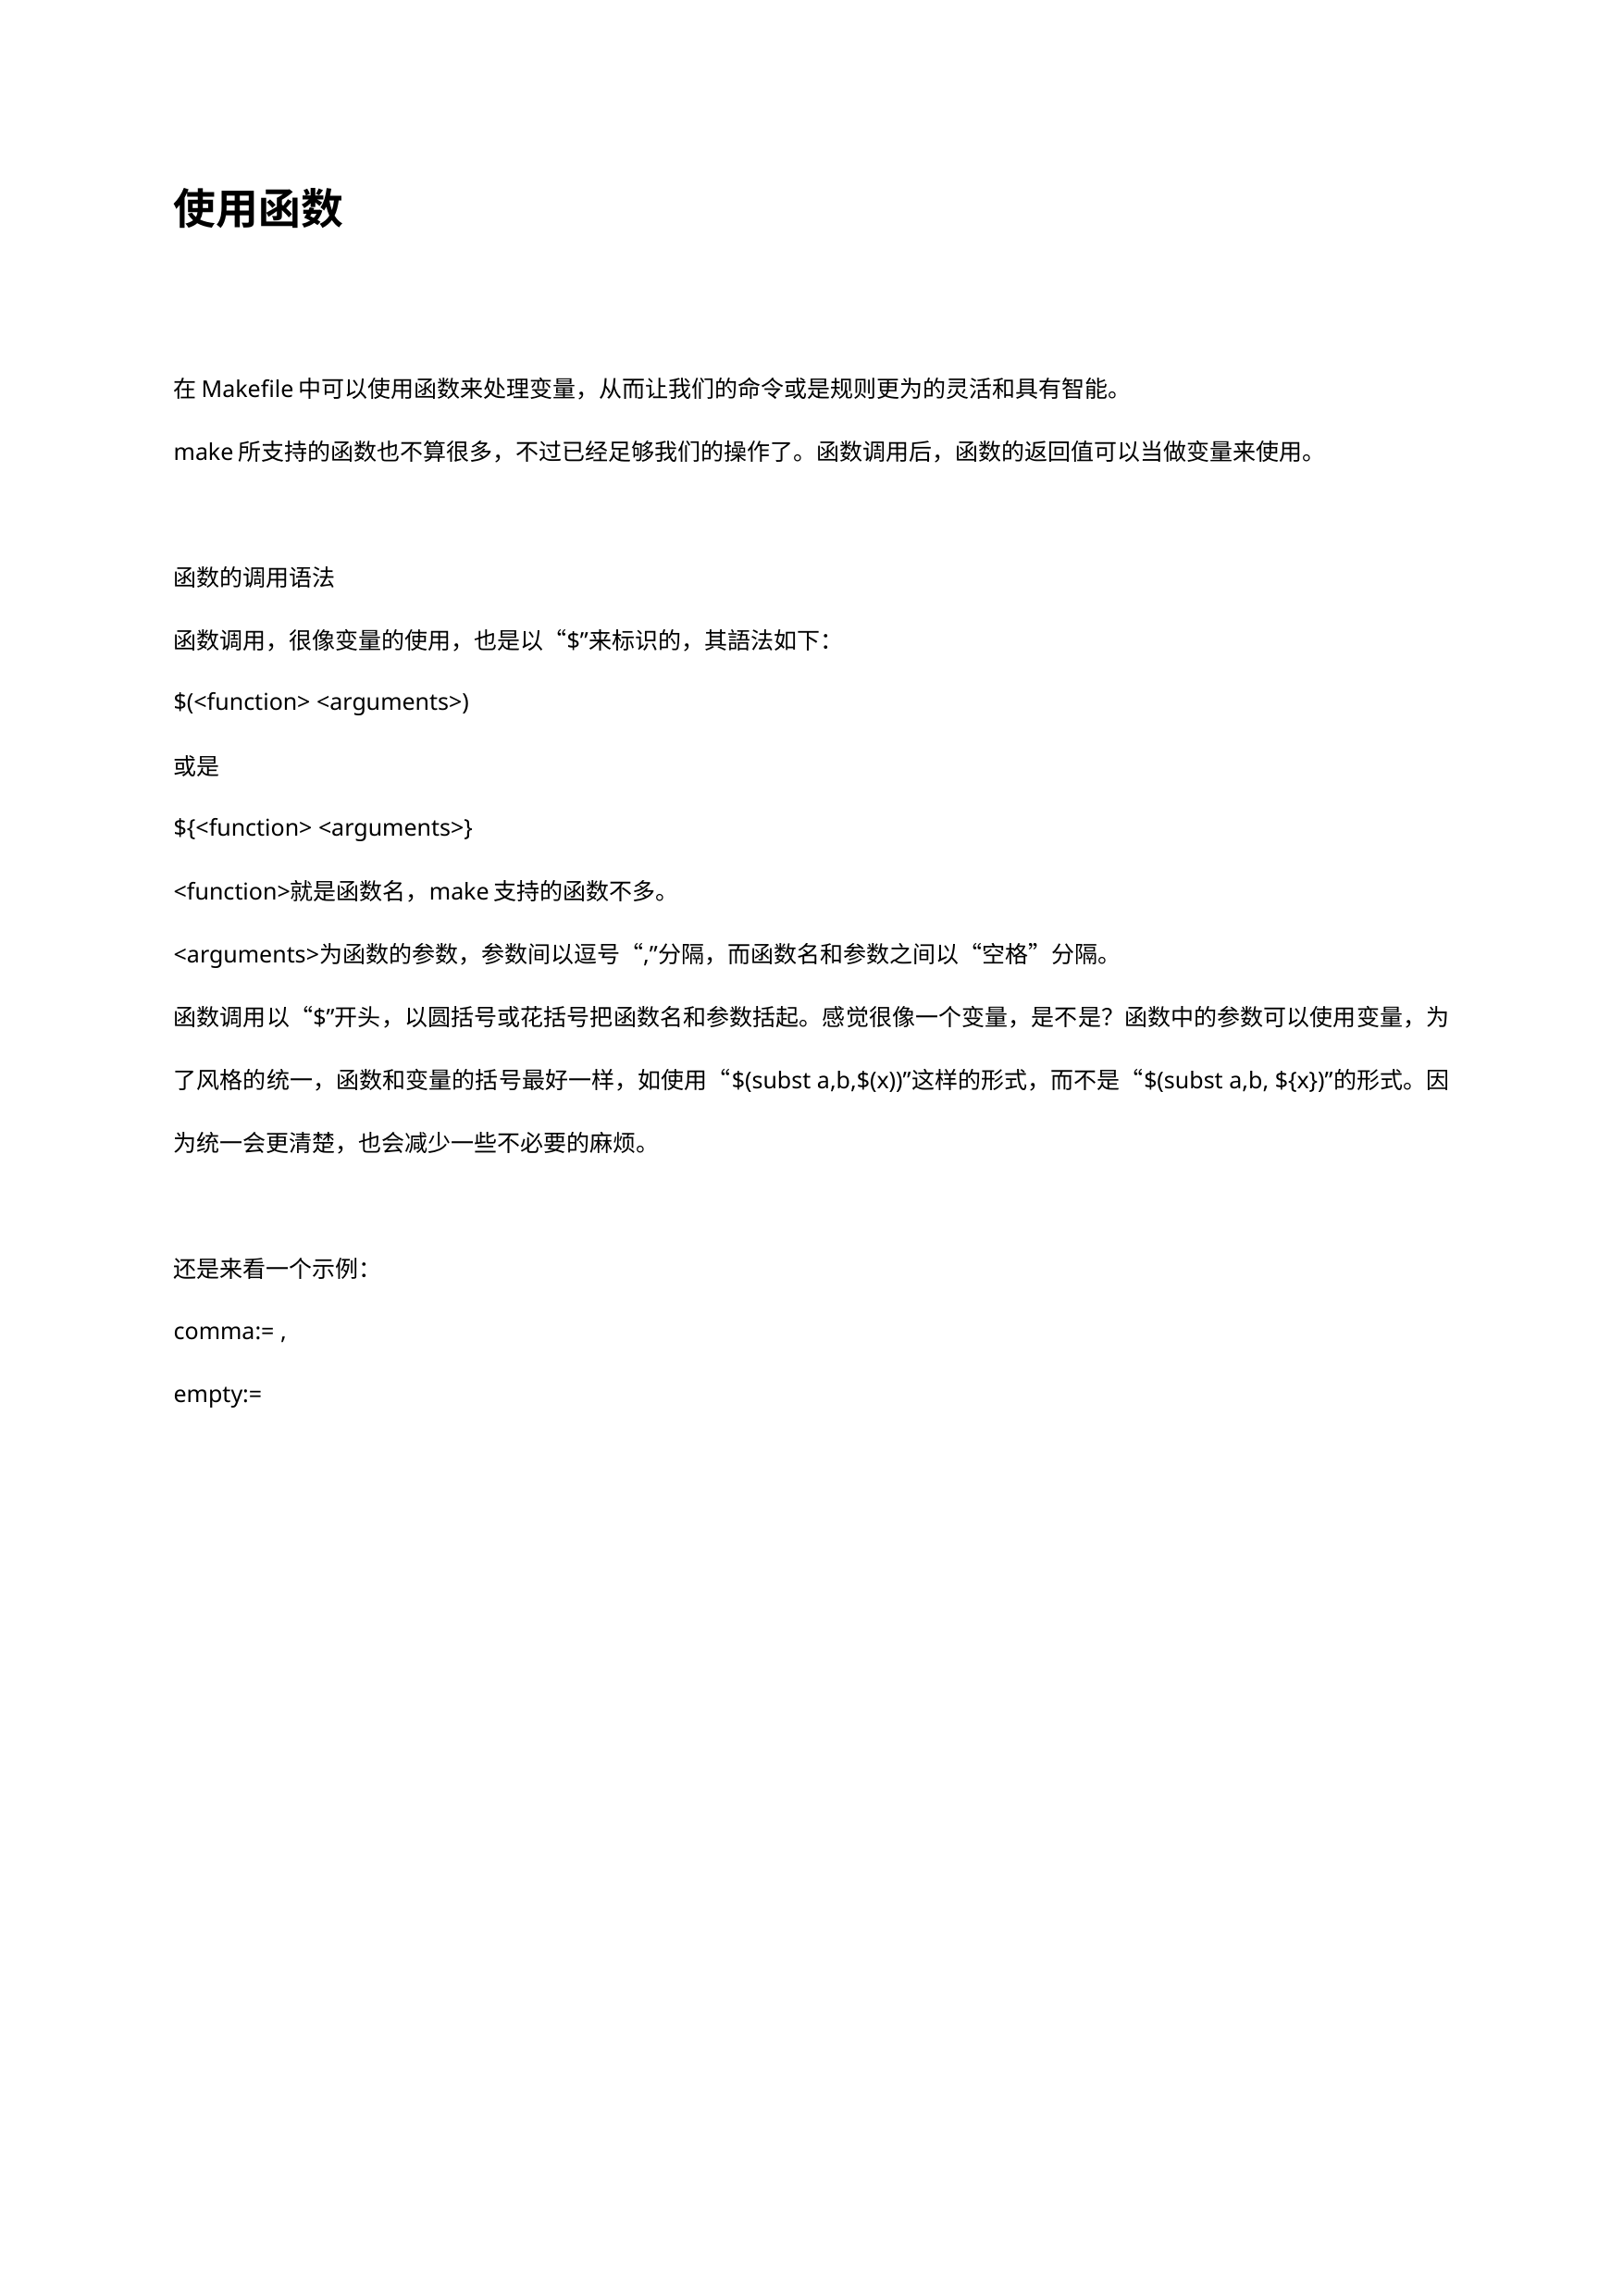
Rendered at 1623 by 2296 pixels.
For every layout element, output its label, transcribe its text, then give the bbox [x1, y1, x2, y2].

text <arguments>为函数的参数，参数间以逗号“,”分隔，而函数名和参数之间以“空格”分隔。 [173, 922, 1449, 985]
text empty:= [173, 1361, 1449, 1424]
text 函数的调用语法 [173, 544, 1449, 607]
text 在Makefile中可以使用函数来处理变量，从而让我们的命令或是规则更为的灵活和具有智能。 [173, 356, 1449, 419]
text 函数调用以“$”开头，以圆括号或花括号把函数名和参数括起。感觉很像一个变量，是不是？函数中的参数可以使用变量，为了风格的统一，函数和变量的括号最好一样，如使用“$(subst a,b,$(x))”这样的形式，而不是“$(subst a,b, ${x})”的形式。因为统一会更清楚，也会减少一些不必要的麻烦。 [173, 985, 1449, 1173]
text <function>就是函数名，make支持的函数不多。 [173, 859, 1449, 922]
text 函数调用，很像变量的使用，也是以“$”来标识的，其語法如下： [173, 607, 1449, 670]
subtitle 使用函数 [173, 175, 1449, 238]
text ${<function> <arguments>} [173, 796, 1449, 859]
text comma:= , [173, 1298, 1449, 1361]
text 或是 [173, 733, 1449, 796]
text 还是来看一个示例： [173, 1236, 1449, 1298]
text make所支持的函数也不算很多，不过已经足够我们的操作了。函数调用后，函数的返回值可以当做变量来使用。 [173, 419, 1449, 482]
text $(<function> <arguments>) [173, 670, 1449, 733]
